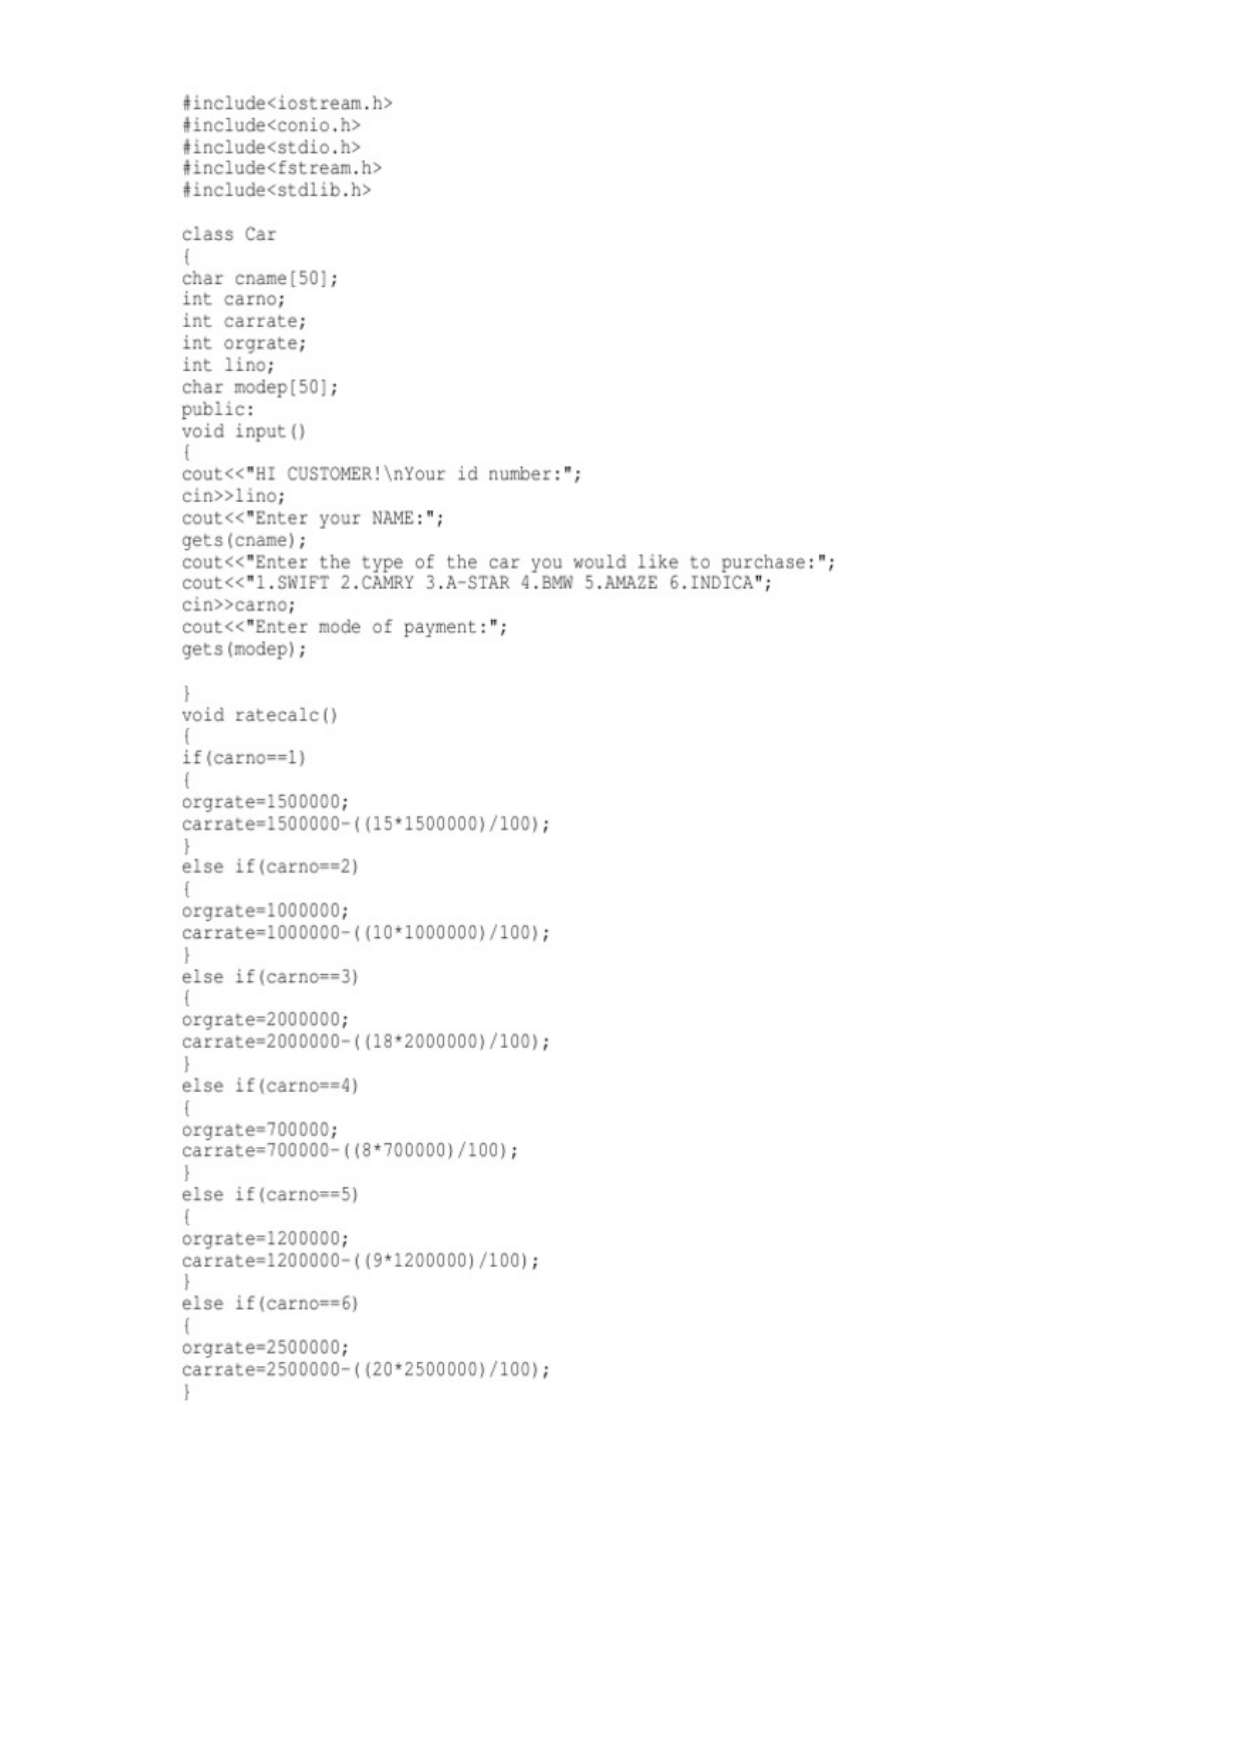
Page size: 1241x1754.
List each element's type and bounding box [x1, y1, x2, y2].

picture [75, 75, 1166, 1530]
